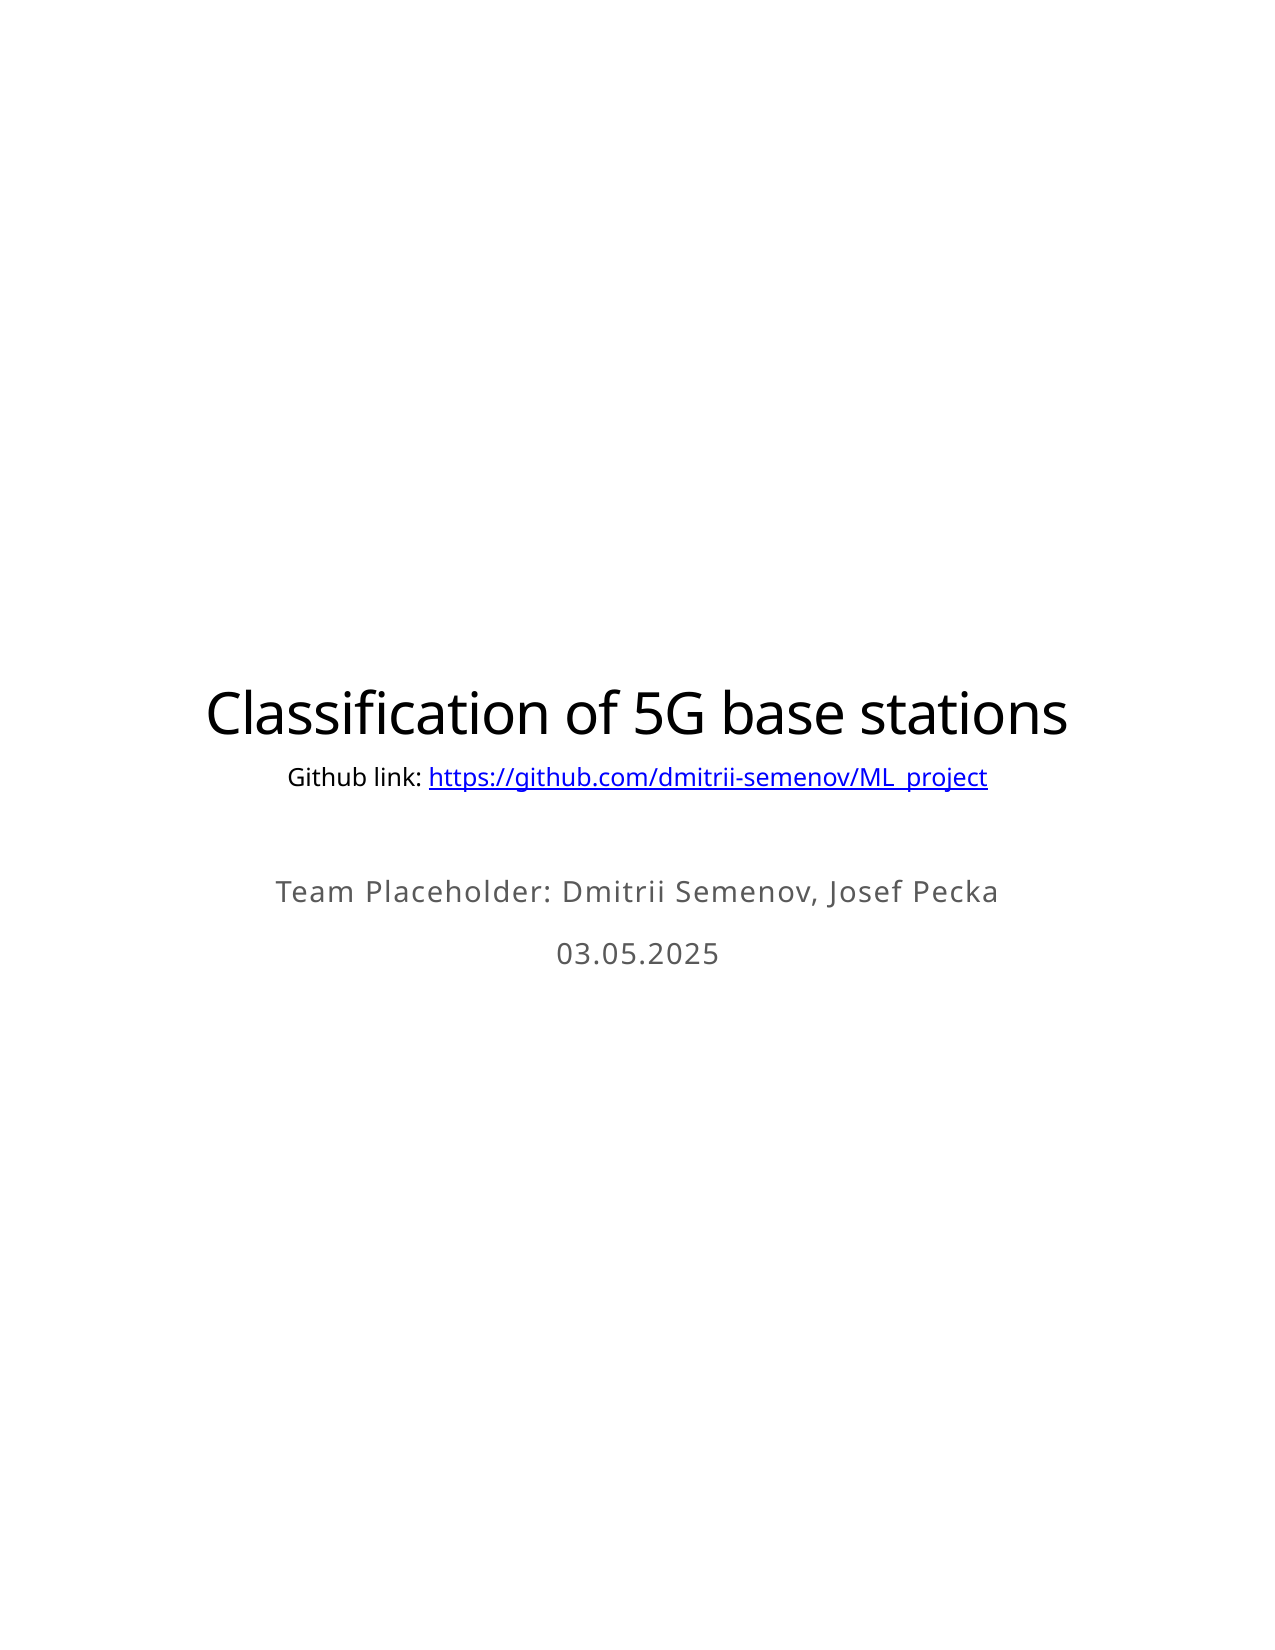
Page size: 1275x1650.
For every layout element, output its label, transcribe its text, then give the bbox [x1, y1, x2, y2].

subtitle 03.05.2025 [150, 934, 1125, 973]
subtitle Team Placeholder: Dmitrii Semenov, Josef Pecka [150, 871, 1125, 911]
text Github link: https://github.com/dmitrii-semenov/ML_project [150, 760, 1125, 794]
title Classification of 5G base stations [150, 672, 1125, 751]
